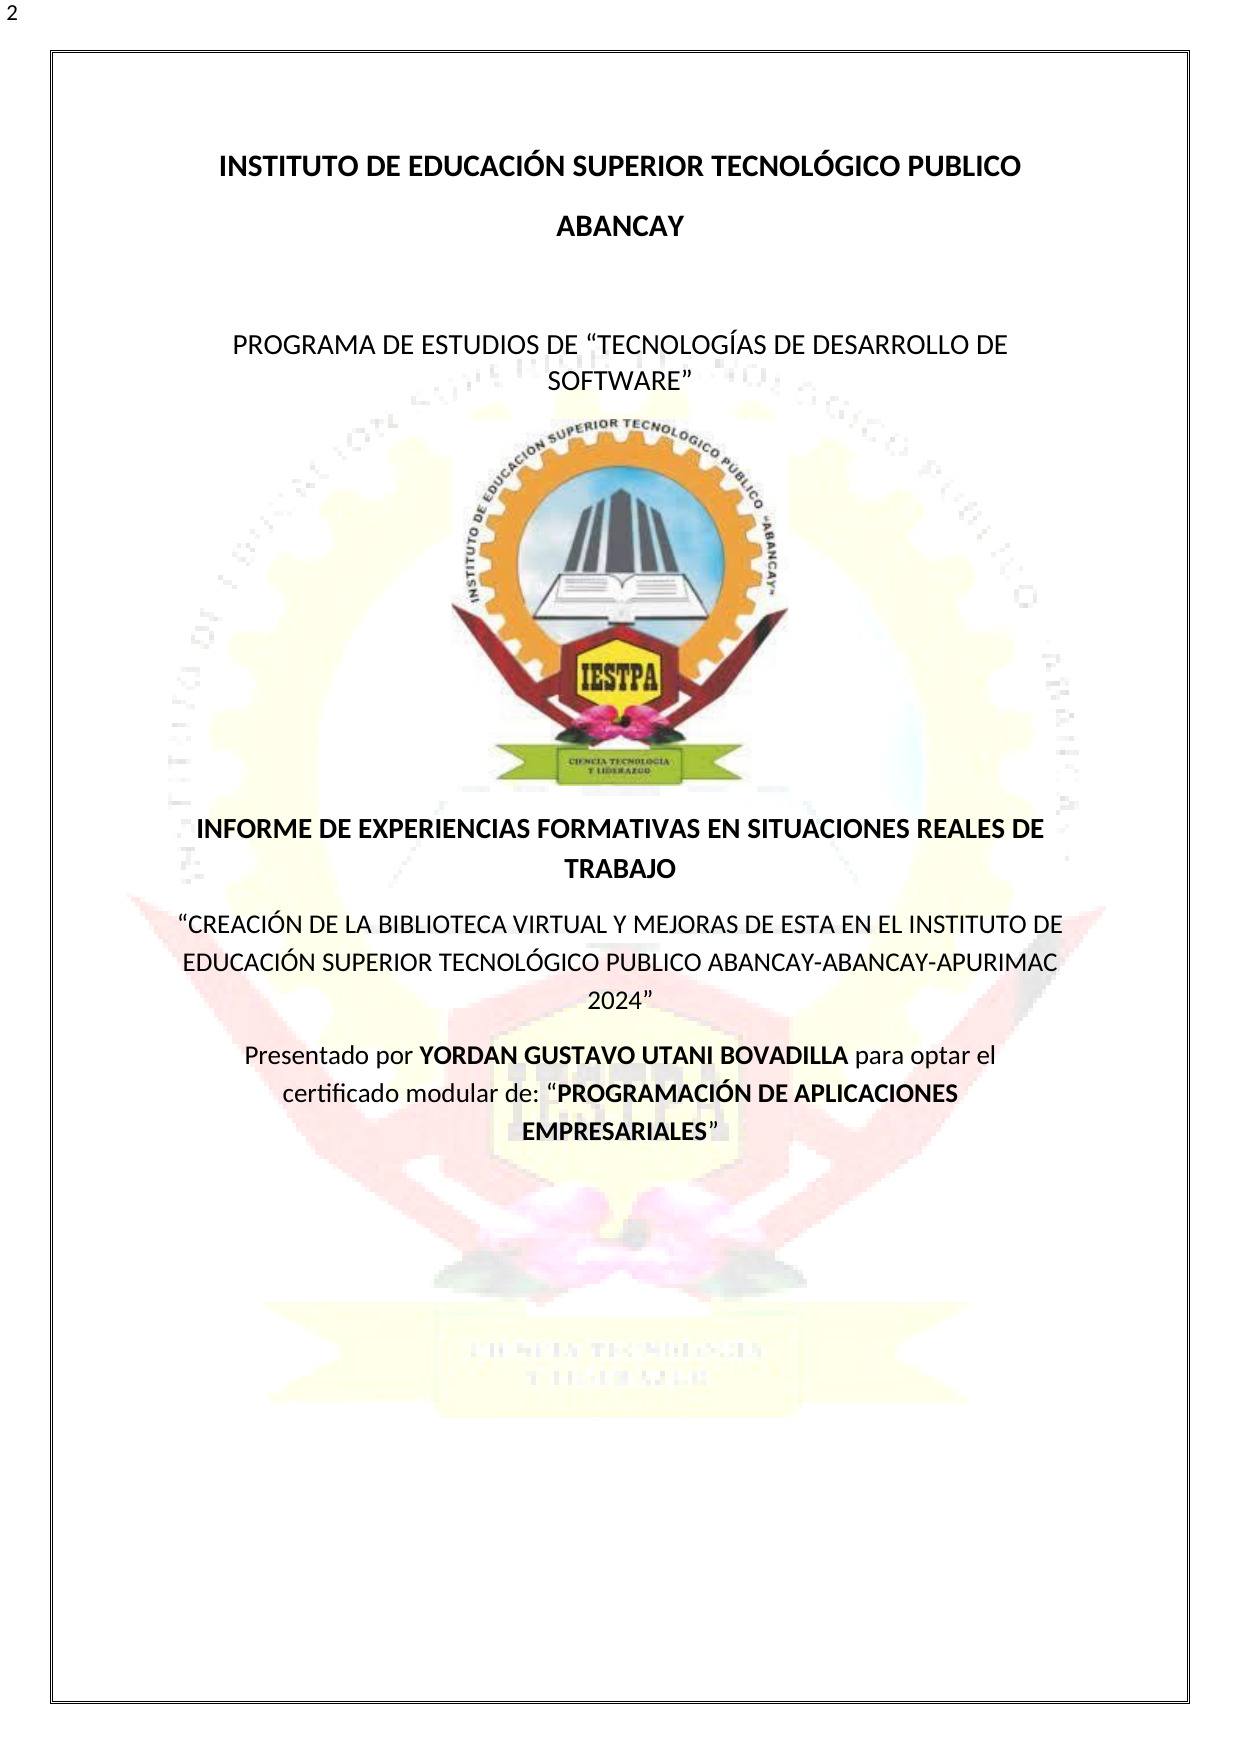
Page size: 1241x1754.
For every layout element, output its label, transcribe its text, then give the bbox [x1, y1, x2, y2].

text INSTITUTO DE EDUCACIÓN SUPERIOR TECNOLÓGICO PUBLICO ABANCAY [160, 146, 1079, 244]
picture [451, 419, 789, 786]
text Presentado por YORDAN GUSTAVO UTANI BOVADILLA para optar el certificado modular de: “PROGRAMACIÓN DE APLICACIONES EMPRESARIALES” [187, 1038, 1053, 1147]
text PROGRAMA DE ESTUDIOS DE “TECNOLOGÍAS DE DESARROLLO DE SOFTWARE” [157, 326, 1083, 398]
text “CREACIÓN DE LA BIBLIOTECA VIRTUAL Y MEJORAS DE ESTA EN EL INSTITUTO DE EDUCACIÓN SUPERIOR TECNOLÓGICO PUBLICO ABANCAY-ABANCAY-APURIMAC 2024” [148, 907, 1092, 1016]
